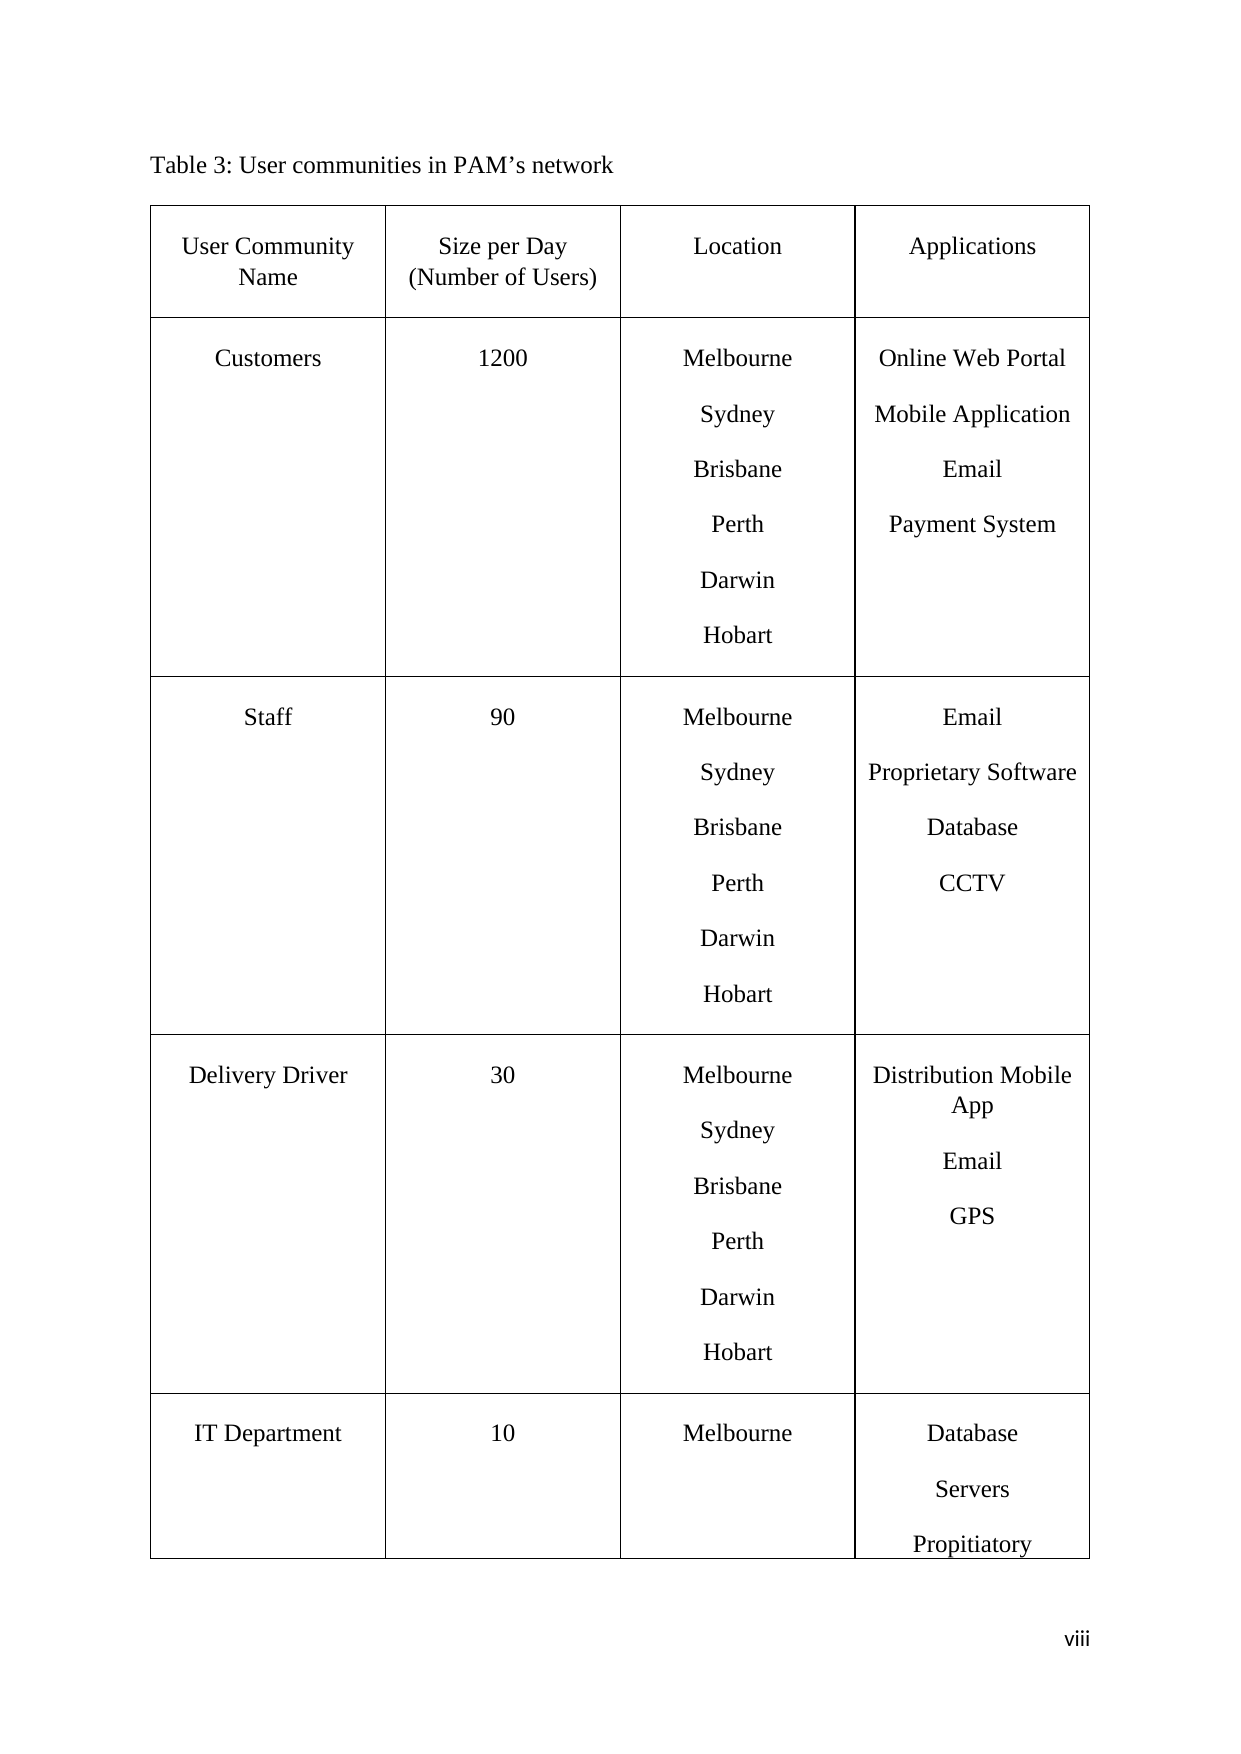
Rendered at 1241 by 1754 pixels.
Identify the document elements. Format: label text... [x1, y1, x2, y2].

table_header User Community Name [151, 206, 385, 317]
table_cell 1200 [386, 318, 620, 676]
table_cell Delivery Driver [151, 1035, 385, 1392]
table_cell Distribution Mobile App Email GPS [856, 1035, 1089, 1392]
table_cell Melbourne Sydney Brisbane Perth Darwin Hobart [621, 318, 854, 676]
table_cell Melbourne [621, 1394, 854, 1558]
table_cell Melbourne Sydney Brisbane Perth Darwin Hobart [621, 1035, 854, 1392]
table_header Applications [856, 206, 1089, 317]
table_header Size per Day (Number of Users) [386, 206, 620, 317]
table_cell Melbourne Sydney Brisbane Perth Darwin Hobart [621, 677, 854, 1034]
table_cell Customers [151, 318, 385, 676]
table_cell IT Department [151, 1394, 385, 1558]
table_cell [856, 1394, 1089, 1558]
table_cell Online Web Portal Mobile Application Email Payment System [856, 318, 1089, 676]
table_cell 30 [386, 1035, 620, 1392]
table_cell Staff [151, 677, 385, 1034]
text Table 3: User communities in PAM’s network [150, 150, 1090, 179]
table_cell 10 [386, 1394, 620, 1558]
table_header Location [621, 206, 854, 317]
table_cell 90 [386, 677, 620, 1034]
table_cell Email Proprietary Software Database CCTV [856, 677, 1089, 1034]
